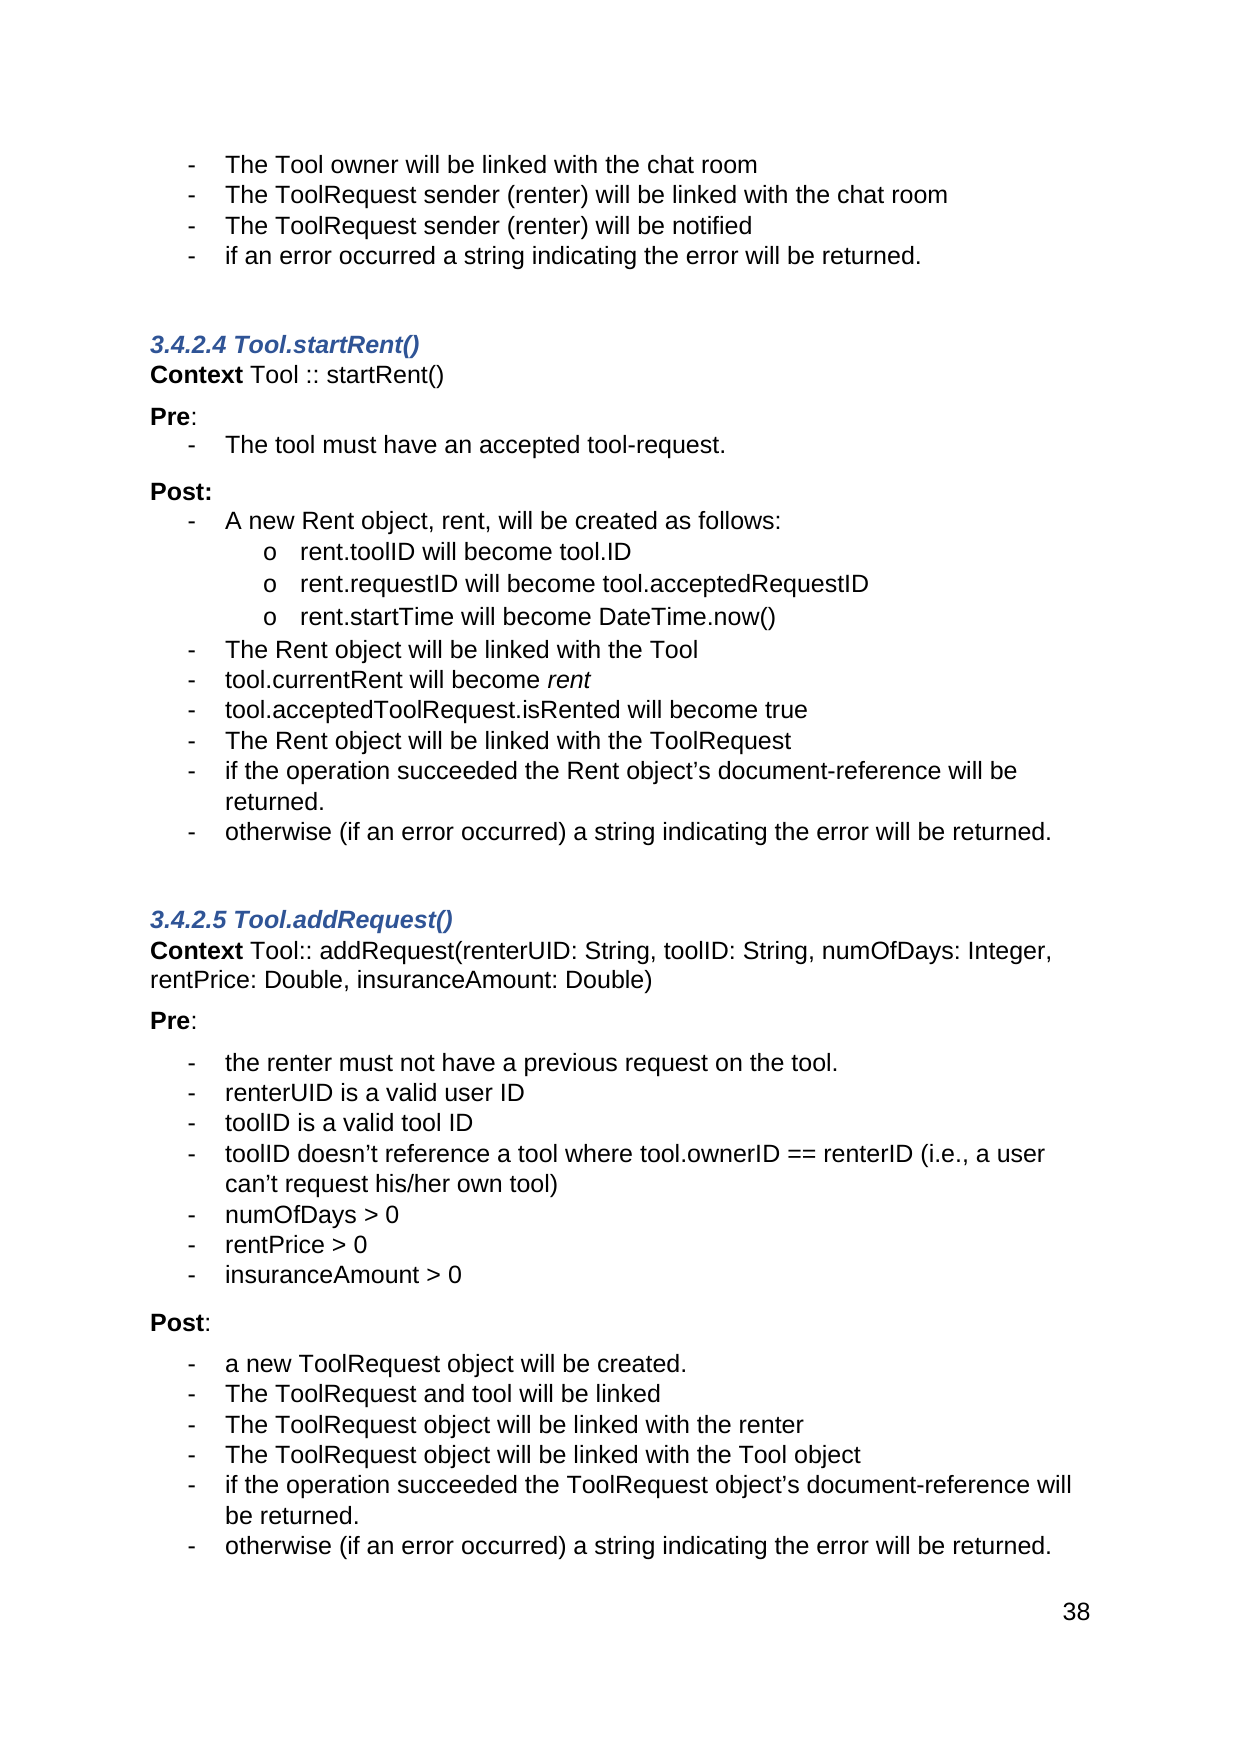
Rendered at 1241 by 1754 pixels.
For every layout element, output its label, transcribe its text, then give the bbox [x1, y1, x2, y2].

list rent.requestID will become tool.acceptedRequestID [262, 569, 1090, 600]
list tool.currentRent will become rent [187, 665, 1090, 694]
list rentPrice > 0 [187, 1230, 1090, 1259]
subtitle 3.4.2.5 Tool.addRequest() [150, 906, 1090, 934]
list toolID is a valid tool ID [187, 1108, 1090, 1137]
list The Tool owner will be linked with the chat room [187, 150, 1090, 179]
list otherwise (if an error occurred) a string indicating the error will be returned. [187, 1531, 1090, 1560]
list A new Rent object, rent, will be created as follows: [187, 506, 1090, 535]
list The Rent object will be linked with the ToolRequest [187, 726, 1090, 755]
list The ToolRequest object will be linked with the Tool object [187, 1440, 1090, 1469]
list if an error occurred a string indicating the error will be returned. [187, 241, 1090, 270]
list rent.toolID will become tool.ID [262, 537, 1090, 567]
list The ToolRequest and tool will be linked [187, 1379, 1090, 1408]
text Post: [150, 477, 1090, 506]
list the renter must not have a previous request on the tool. [187, 1047, 1090, 1076]
text Pre: [150, 1006, 1090, 1035]
text Pre: [150, 402, 1090, 430]
list a new ToolRequest object will be created. [187, 1349, 1090, 1377]
list toolID doesn’t reference a tool where tool.ownerID == renterID (i.e., a user can’t request his/her own tool) [187, 1139, 1090, 1198]
text Context Tool :: startRent() [150, 360, 1090, 389]
subtitle 3.4.2.4 Tool.startRent() [150, 329, 1090, 358]
list numOfDays > 0 [187, 1199, 1090, 1228]
text Post: [150, 1307, 1090, 1336]
list The ToolRequest sender (renter) will be linked with the chat room [187, 180, 1090, 209]
list if the operation succeeded the ToolRequest object’s document-reference will be returned. [187, 1470, 1090, 1529]
list rent.startTime will become DateTime.now() [262, 602, 1090, 633]
list tool.acceptedToolRequest.isRented will become true [187, 696, 1090, 724]
list if the operation succeeded the Rent object’s document-reference will be returned. [187, 756, 1090, 816]
list The tool must have an accepted tool-request. [187, 430, 1090, 459]
list otherwise (if an error occurred) a string indicating the error will be returned. [187, 817, 1090, 846]
text Context Tool:: addRequest(renterUID: String, toolID: String, numOfDays: Integer, rentPrice: Double, insuranceAmount: Double) [150, 936, 1090, 994]
list The ToolRequest sender (renter) will be notified [187, 211, 1090, 239]
list The Rent object will be linked with the Tool [187, 635, 1090, 663]
list The ToolRequest object will be linked with the renter [187, 1409, 1090, 1438]
list insuranceAmount > 0 [187, 1260, 1090, 1289]
list renterUID is a valid user ID [187, 1078, 1090, 1107]
